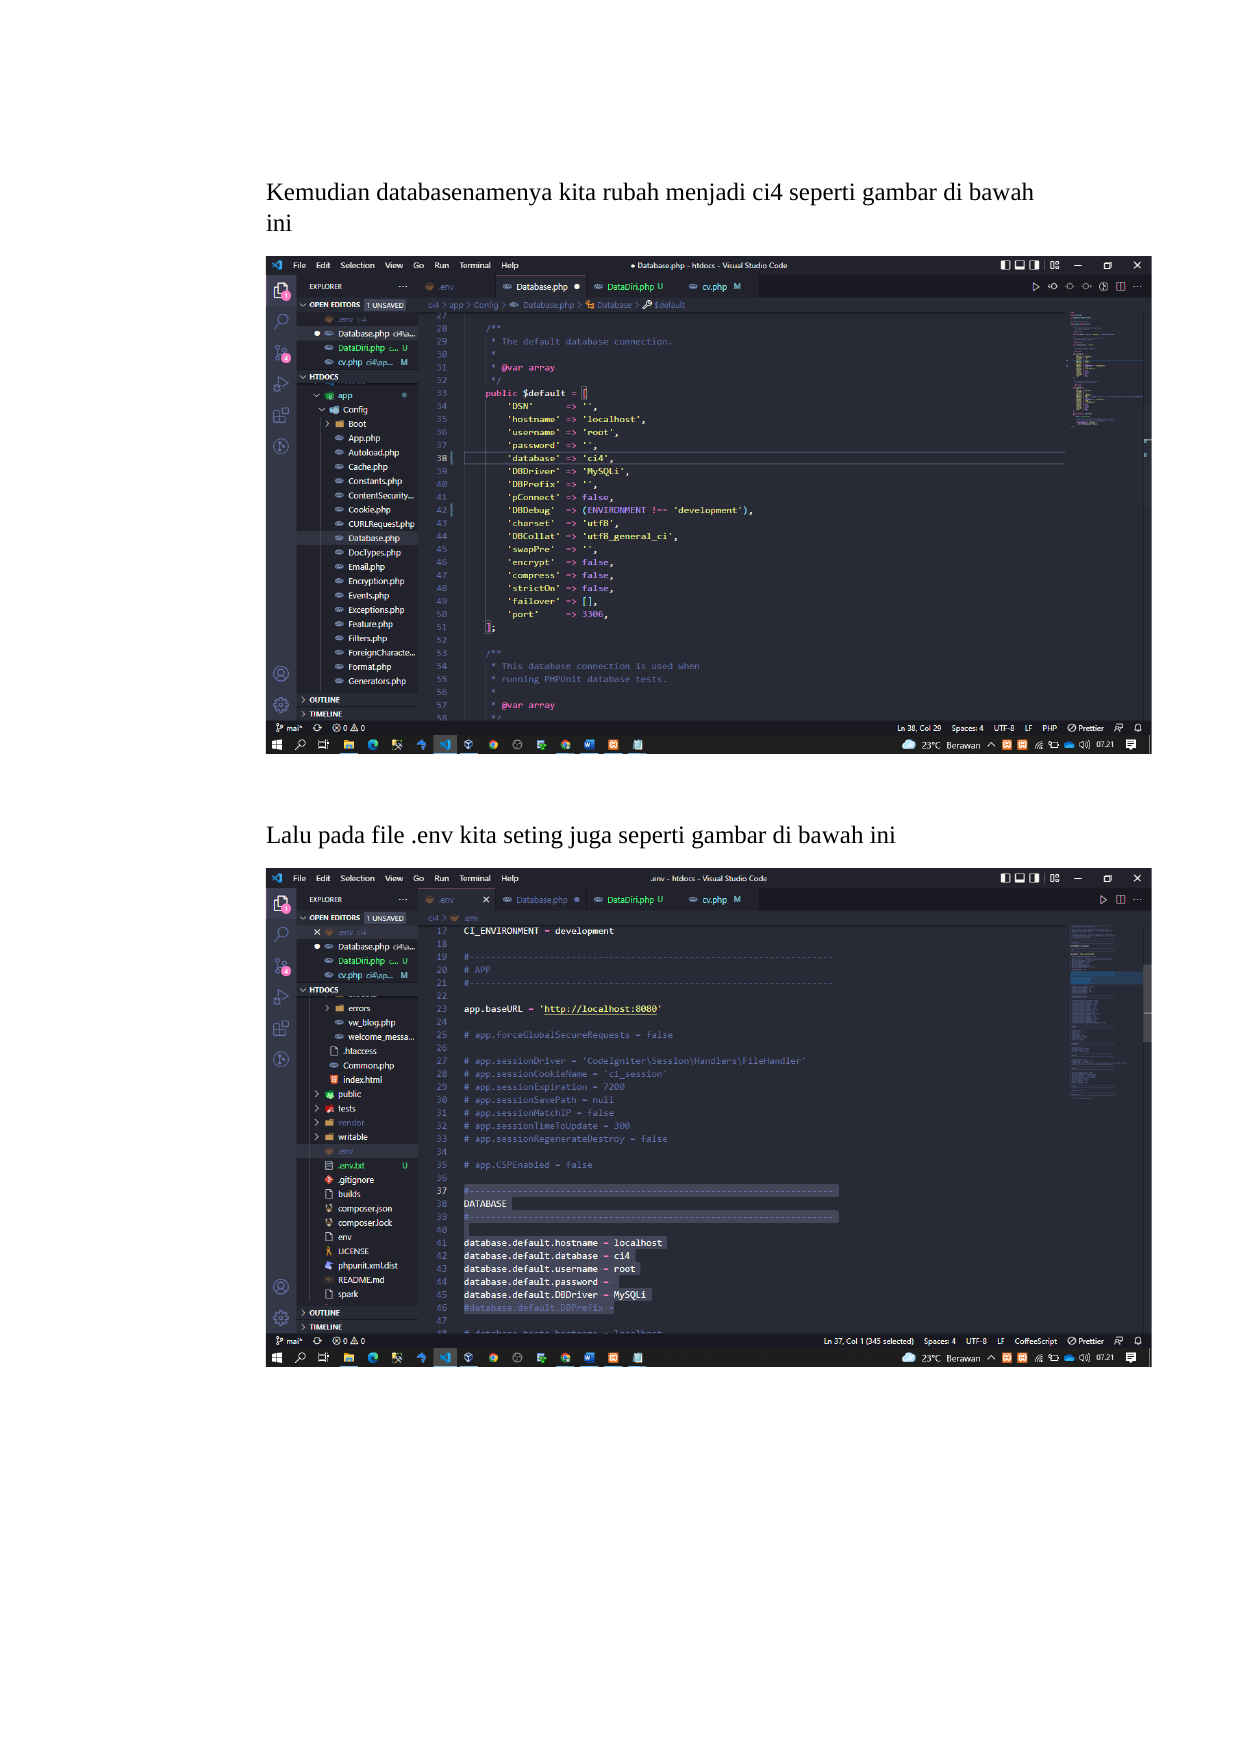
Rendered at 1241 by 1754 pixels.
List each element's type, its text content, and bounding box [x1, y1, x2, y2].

text Lalu pada file .env kita seting juga seperti gambar di bawah ini [266, 821, 1063, 849]
text Kemudian databasenamenya kita rubah menjadi ci4 seperti gambar di bawah ini [266, 177, 1063, 237]
picture [265, 868, 1152, 1367]
picture [265, 256, 1152, 754]
